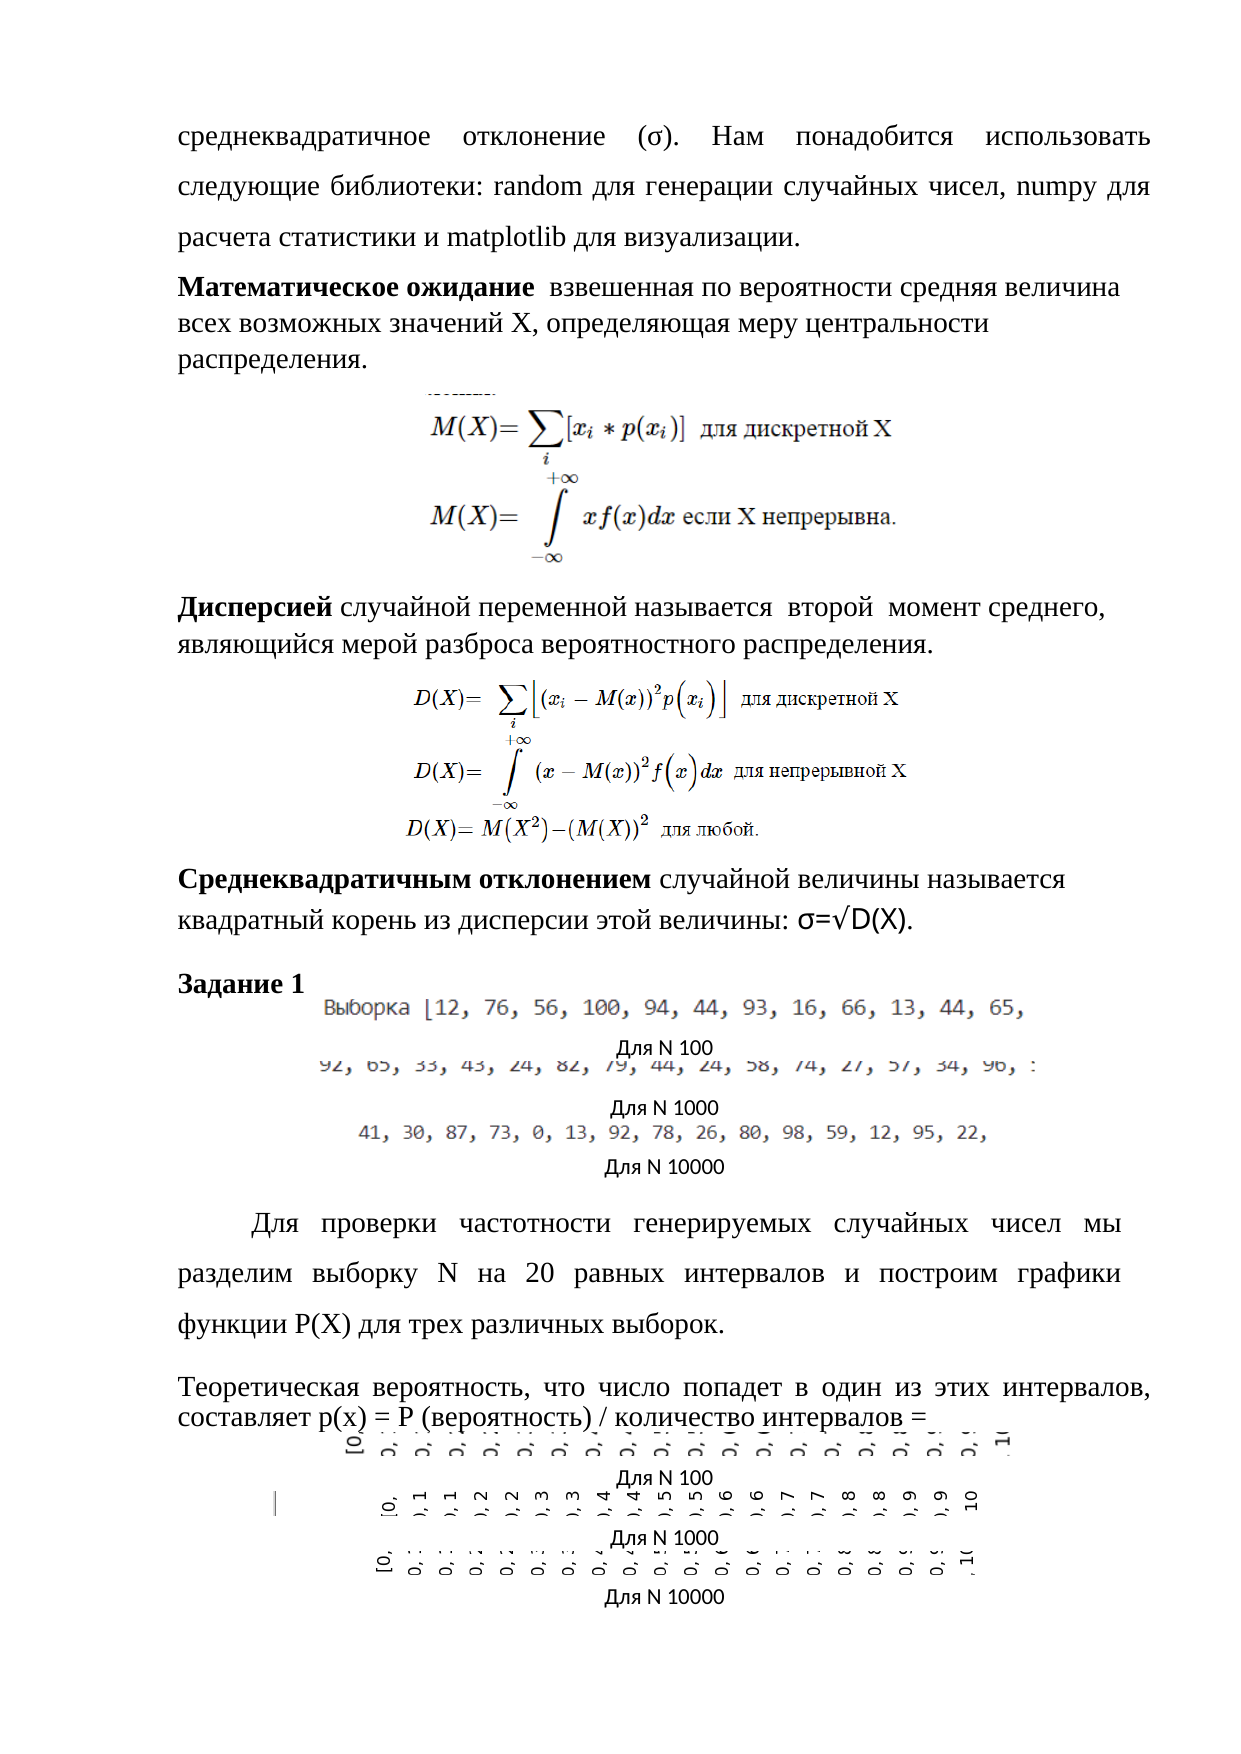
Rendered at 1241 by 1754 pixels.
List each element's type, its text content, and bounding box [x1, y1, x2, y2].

text Математическое ожидание взвешенная по вероятности средняя величина всех возможных значений X, определяющая меру центральности распределения. [177, 269, 1152, 375]
text Для N 10000 [177, 1151, 1152, 1180]
text Для N 1000 [177, 1091, 1152, 1121]
text Для проверки частотности генерируемых случайных чисел мы разделим выборку N на 20 равных интервалов и построим графики функции P(X) для трех различных выборок. [177, 1205, 1122, 1339]
text Для N 100 [177, 1462, 1152, 1492]
text Среднеквадратичным отклонением случайной величины называется квадратный корень из дисперсии этой величины: σ=√D(X). [177, 861, 1152, 938]
text Для N 100 [177, 1032, 1152, 1061]
text Для N 1000 [177, 1521, 1152, 1551]
text Задание 1 [177, 966, 1152, 999]
text Для N 10000 [177, 1581, 1152, 1610]
text Теоретическая вероятность, что число попадет в один из этих интервалов, составляет p(x) = P (вероятность) / количество интервалов = [177, 1373, 1152, 1432]
text Дисперсией случайной переменной называется второй момент среднего, являющийся мерой разброса вероятностного распределения. [177, 589, 1152, 659]
